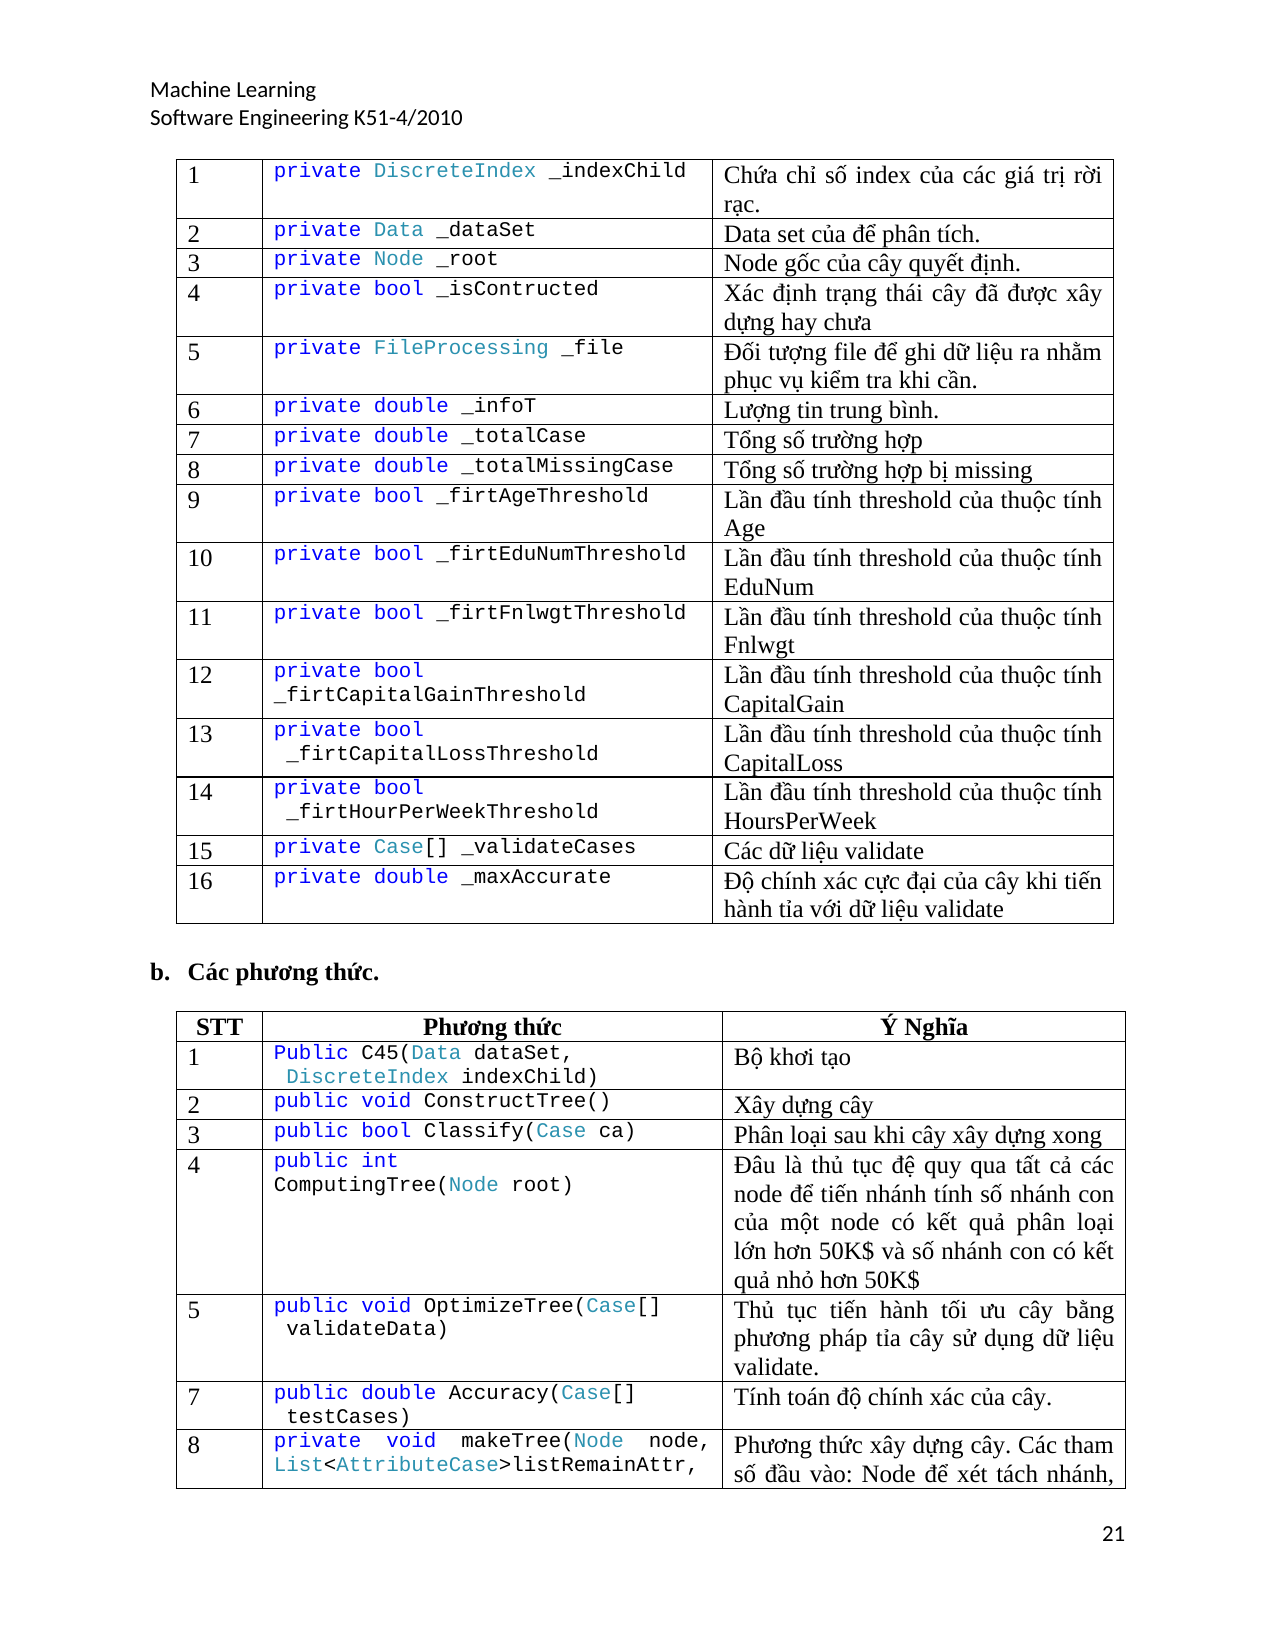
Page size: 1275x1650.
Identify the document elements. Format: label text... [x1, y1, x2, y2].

table_cell Tổng số trường hợp bị missing [713, 455, 1113, 484]
table_cell 3 [177, 249, 262, 277]
table_cell Data set của để phân tích. [713, 219, 1113, 247]
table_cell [723, 1430, 1125, 1488]
table_cell private DiscreteIndex _indexChild [263, 160, 712, 218]
table_cell 11 [177, 602, 262, 659]
table_cell Xác định trạng thái cây đã được xây dựng hay chưa [713, 278, 1113, 336]
table_cell private bool _firtFnlwgtThreshold [263, 602, 712, 659]
table_cell 7 [177, 1382, 262, 1429]
table_cell Lần đầu tính threshold của thuộc tính CapitalLoss [713, 719, 1113, 776]
table_cell 5 [177, 1295, 262, 1381]
table_cell 10 [177, 543, 262, 601]
table_header Ý Nghĩa [723, 1012, 1125, 1041]
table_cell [263, 1430, 722, 1488]
table_cell 2 [177, 1090, 262, 1119]
table_cell public int ComputingTree(Node root) [263, 1150, 722, 1294]
table_cell private Case[] _validateCases [263, 836, 712, 865]
table_cell Đối tượng file để ghi dữ liệu ra nhằm phục vụ kiểm tra khi cần. [713, 337, 1113, 394]
table_cell 13 [177, 719, 262, 776]
table_cell private double _totalMissingCase [263, 455, 712, 484]
table_cell public double Accuracy(Case[] testCases) [263, 1382, 722, 1429]
table_cell private bool _firtCapitalLossThreshold [263, 719, 712, 776]
table_cell Lần đầu tính threshold của thuộc tính Age [713, 485, 1113, 542]
table_cell 6 [177, 395, 262, 424]
table_cell Lần đầu tính threshold của thuộc tính Fnlwgt [713, 602, 1113, 659]
table_header STT [177, 1012, 262, 1041]
table_cell private double _totalCase [263, 425, 712, 454]
table_cell Chứa chỉ số index của các giá trị rời rạc. [713, 160, 1113, 218]
table_cell Node gốc của cây quyết định. [713, 249, 1113, 277]
table_cell 2 [177, 219, 262, 247]
table_cell Tính toán độ chính xác của cây. [723, 1382, 1125, 1429]
table_cell private bool _firtCapitalGainThreshold [263, 660, 712, 718]
table_cell Xây dựng cây [723, 1090, 1125, 1119]
table_cell private Node _root [263, 249, 712, 277]
table_cell private double _maxAccurate [263, 866, 712, 923]
table_cell 4 [177, 278, 262, 336]
table_cell 8 [177, 1430, 262, 1488]
table_cell 1 [177, 1042, 262, 1089]
table_cell private double _infoT [263, 395, 712, 424]
table_cell private bool _firtEduNumThreshold [263, 543, 712, 601]
table_cell 15 [177, 836, 262, 865]
table_cell private bool _firtHourPerWeekThreshold [263, 778, 712, 835]
table_cell Các dữ liệu validate [713, 836, 1113, 865]
table_cell public bool Classify(Case ca) [263, 1120, 722, 1149]
table_cell 12 [177, 660, 262, 718]
table_cell private FileProcessing _file [263, 337, 712, 394]
table_cell Thủ tục tiến hành tối ưu cây bằng phương pháp tỉa cây sử dụng dữ liệu validate. [723, 1295, 1125, 1381]
table_cell Đâu là thủ tục đệ quy qua tất cả các node để tiến nhánh tính số nhánh con của một node có kết quả phân loại lớn hơn 50K$ và số nhánh con có kết quả nhỏ hơn 50K$ [723, 1150, 1125, 1294]
table_cell 9 [177, 485, 262, 542]
table_cell 16 [177, 866, 262, 923]
table_cell Lượng tin trung bình. [713, 395, 1113, 424]
table_cell private Data _dataSet [263, 219, 712, 247]
table_cell public void OptimizeTree(Case[] validateData) [263, 1295, 722, 1381]
table_cell Lần đầu tính threshold của thuộc tính EduNum [713, 543, 1113, 601]
table_cell 14 [177, 778, 262, 835]
table_cell 5 [177, 337, 262, 394]
table_cell 8 [177, 455, 262, 484]
table_cell Tổng số trường hợp [713, 425, 1113, 454]
table_cell Lần đầu tính threshold của thuộc tính HoursPerWeek [713, 778, 1113, 835]
table_cell Phân loại sau khi cây xây dựng xong [723, 1120, 1125, 1149]
table_cell 4 [177, 1150, 262, 1294]
table_cell Public C45(Data dataSet, DiscreteIndex indexChild) [263, 1042, 722, 1089]
table_cell Lần đầu tính threshold của thuộc tính CapitalGain [713, 660, 1113, 718]
table_cell 1 [177, 160, 262, 218]
table_cell Độ chính xác cực đại của cây khi tiến hành tỉa với dữ liệu validate [713, 866, 1113, 923]
table_cell public void ConstructTree() [263, 1090, 722, 1119]
list Các phương thức. [150, 957, 1125, 986]
table_cell 7 [177, 425, 262, 454]
table_header Phương thức [263, 1012, 722, 1041]
table_cell private bool _firtAgeThreshold [263, 485, 712, 542]
table_cell Bộ khơi tạo [723, 1042, 1125, 1089]
table_cell 3 [177, 1120, 262, 1149]
table_cell private bool _isContructed [263, 278, 712, 336]
